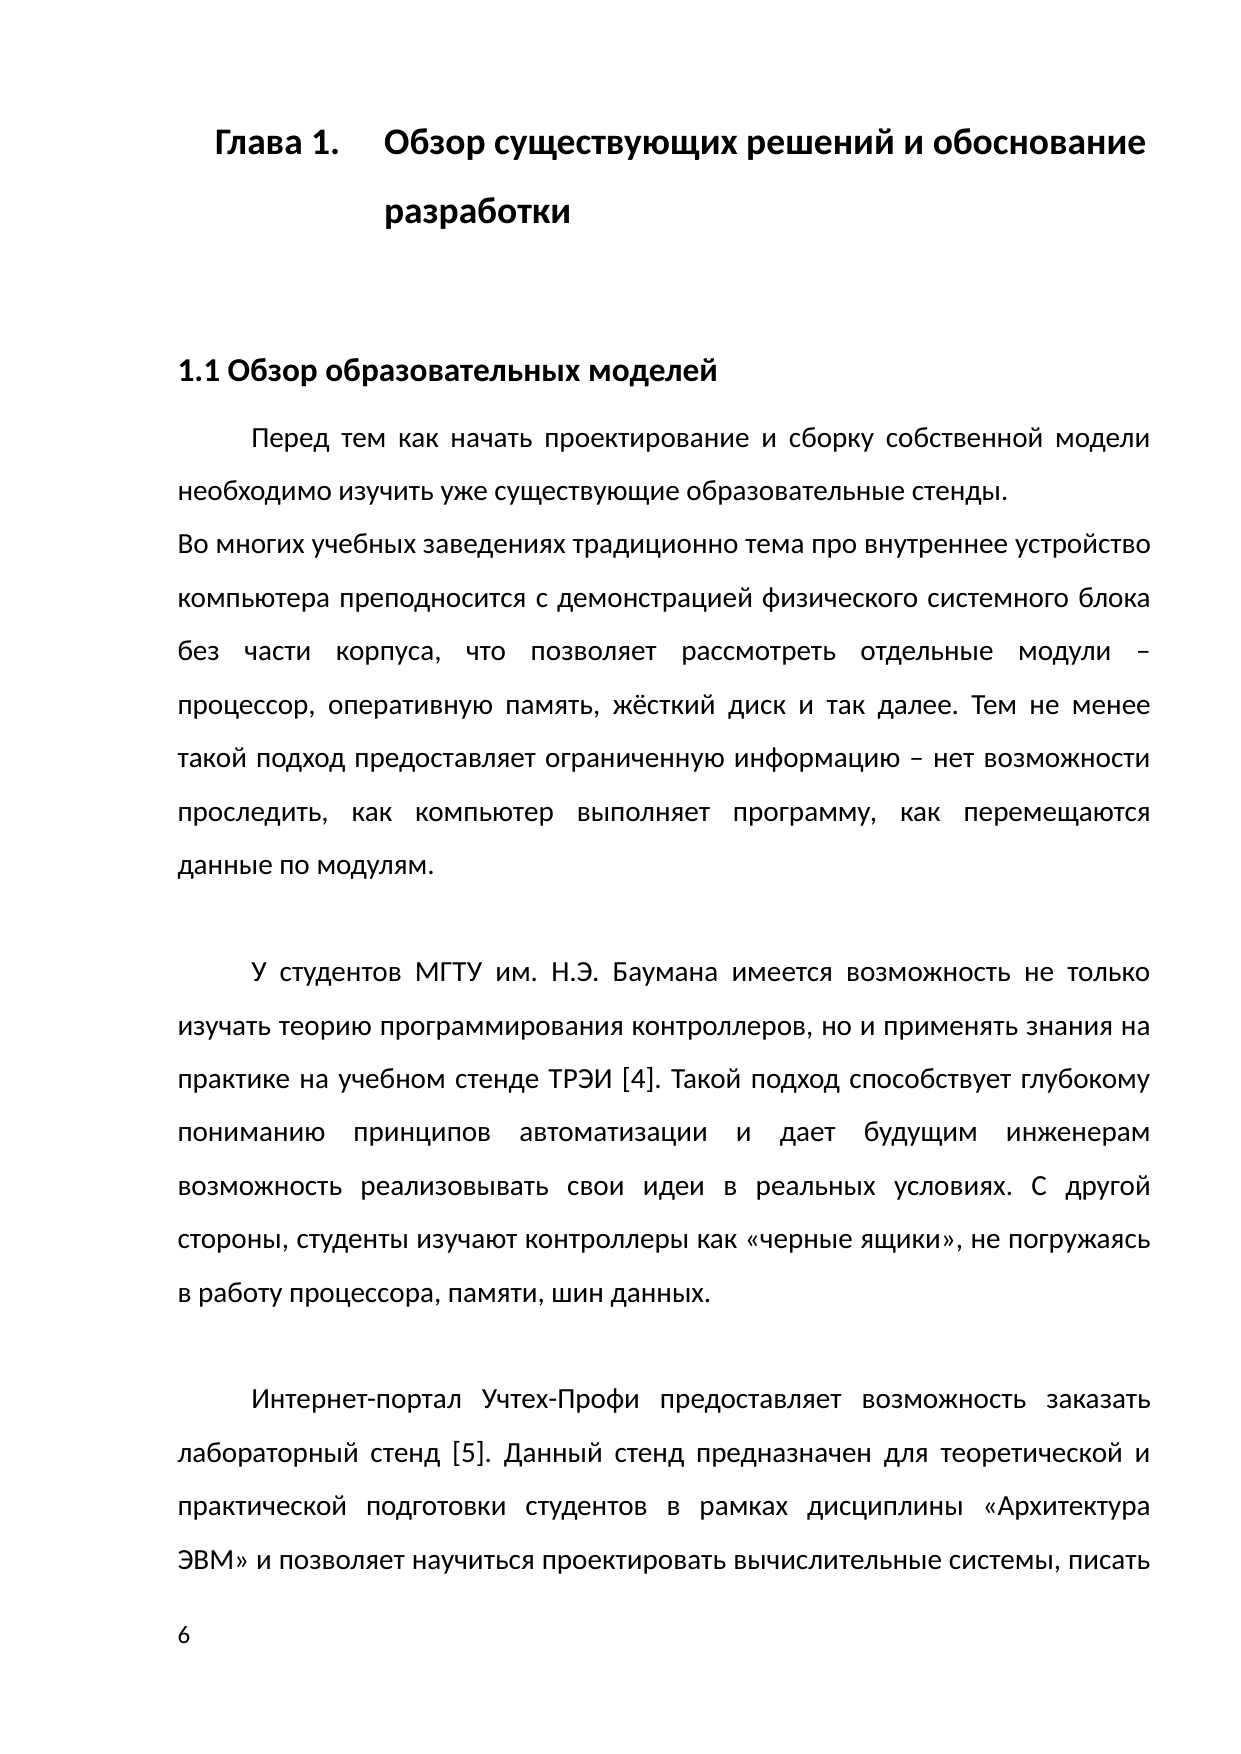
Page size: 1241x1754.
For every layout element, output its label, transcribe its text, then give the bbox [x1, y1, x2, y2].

text Во многих учебных заведениях традиционно тема про внутреннее устройство компьютера преподносится с демонстрацией физического системного блока без части корпуса, что позволяет рассмотреть отдельные модули – процессор, оперативную память, жёсткий диск и так далее. Тем не менее такой подход предоставляет ограниченную информацию – нет возможности проследить, как компьютер выполняет программу, как перемещаются данные по модулям. [177, 526, 1152, 882]
text У студентов МГТУ им. Н.Э. Баумана имеется возможность не только изучать теорию программирования контроллеров, но и применять знания на практике на учебном стенде ТРЭИ [4]. Такой подход способствует глубокому пониманию принципов автоматизации и дает будущим инженерам возможность реализовывать свои идеи в реальных условиях. С другой стороны, студенты изучают контроллеры как «черные ящики», не погружаясь в работу процессора, памяти, шин данных. [177, 953, 1152, 1309]
subtitle 1.1 Обзор образовательных моделей [177, 349, 1152, 390]
subtitle Обзор существующих решений и обоснование разработки [215, 118, 1152, 233]
text Перед тем как начать проектирование и сборку собственной модели необходимо изучить уже существующие образовательные стенды. [177, 419, 1152, 508]
